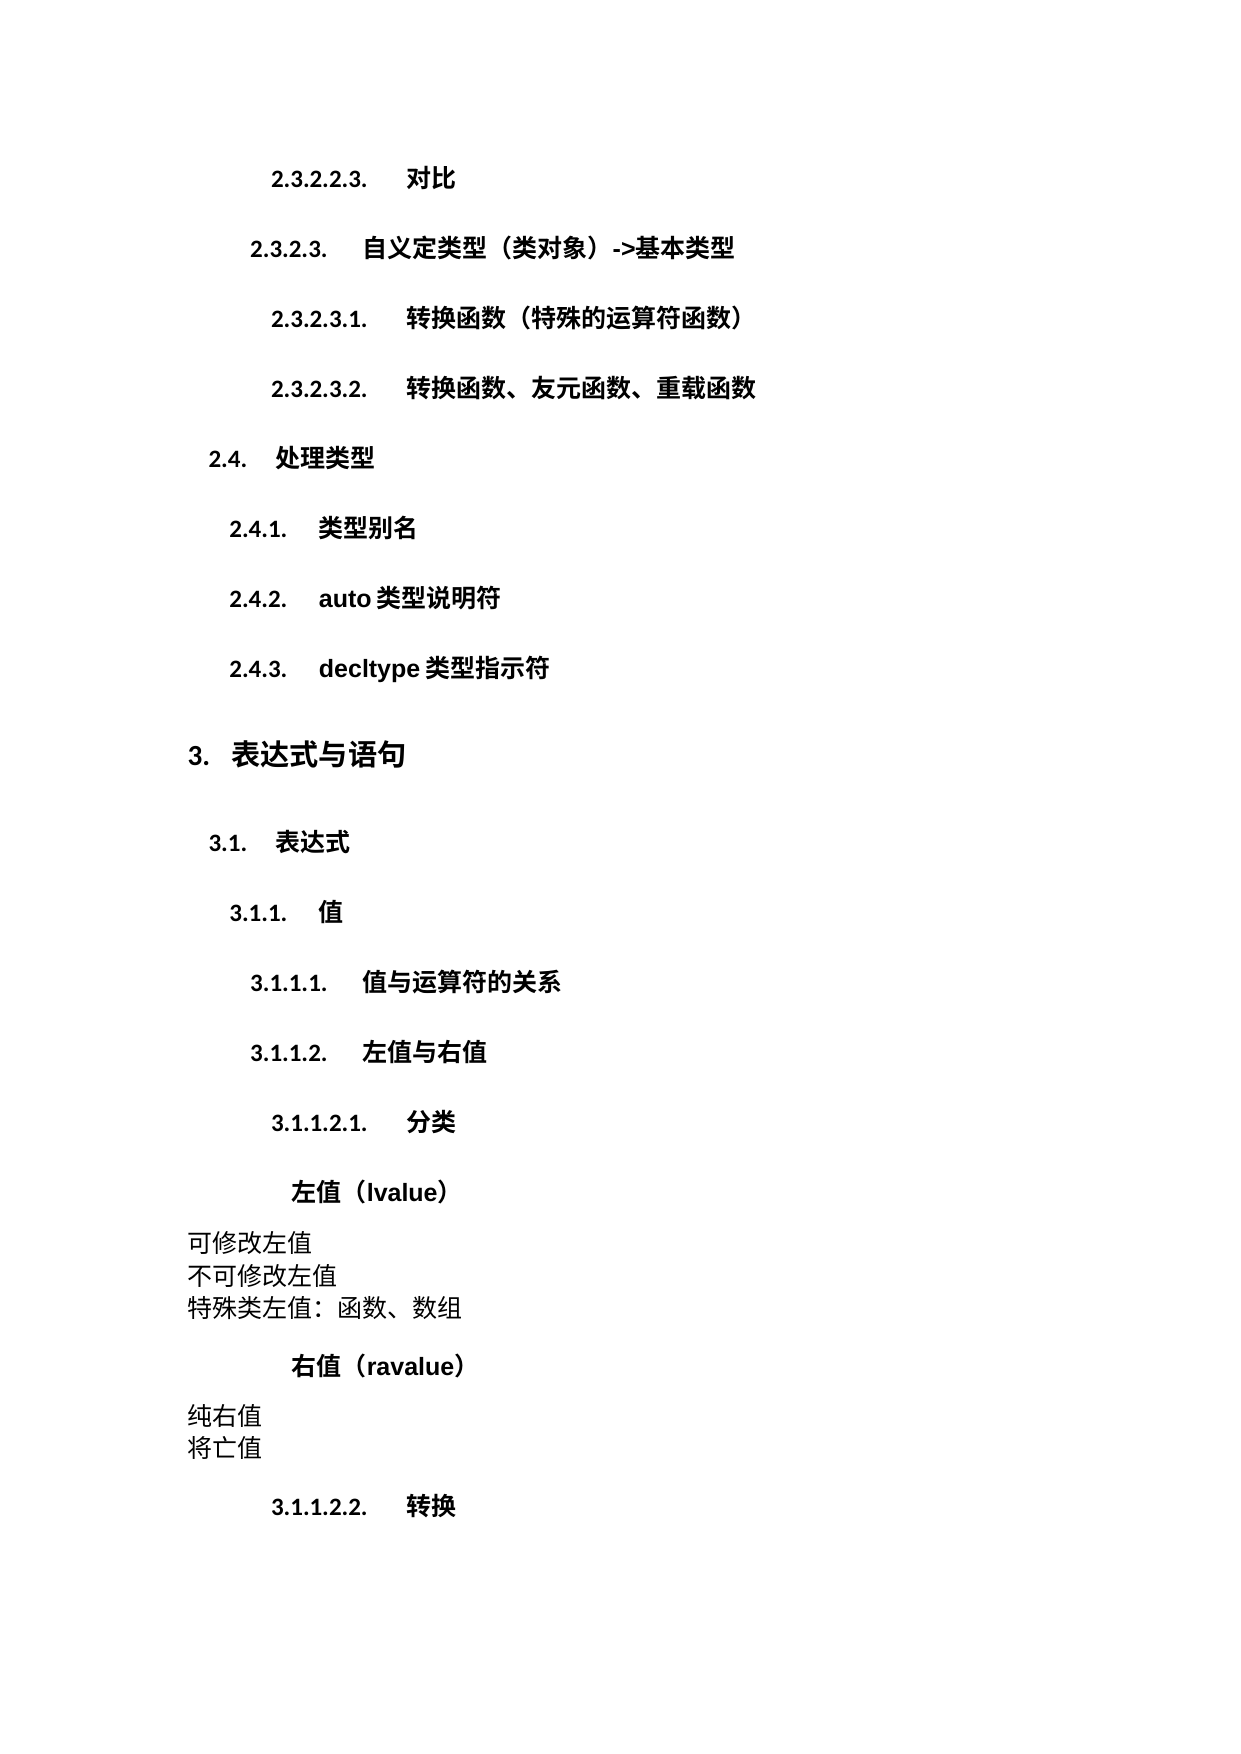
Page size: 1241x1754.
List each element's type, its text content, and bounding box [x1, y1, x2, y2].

subtitle 转换 [271, 1490, 1053, 1523]
subtitle 表达式 [208, 827, 1053, 859]
subtitle 处理类型 [208, 442, 1053, 474]
subtitle 类型别名 [229, 512, 1053, 544]
subtitle 左值（lvalue） [292, 1177, 1053, 1209]
subtitle 值 [229, 897, 1053, 929]
subtitle 对比 [271, 162, 1053, 194]
subtitle 右值（ravalue） [292, 1349, 1053, 1382]
subtitle 转换函数、友元函数、重载函数 [271, 372, 1053, 404]
subtitle 转换函数（特殊的运算符函数） [271, 302, 1053, 334]
subtitle 自义定类型（类对象）->基本类型 [250, 232, 1053, 264]
subtitle 分类 [271, 1107, 1053, 1139]
subtitle 值与运算符的关系 [250, 967, 1053, 999]
subtitle auto类型说明符 [229, 582, 1053, 614]
subtitle 左值与右值 [250, 1037, 1053, 1069]
subtitle 表达式与语句 [187, 722, 1053, 787]
subtitle decltype类型指示符 [229, 652, 1053, 684]
